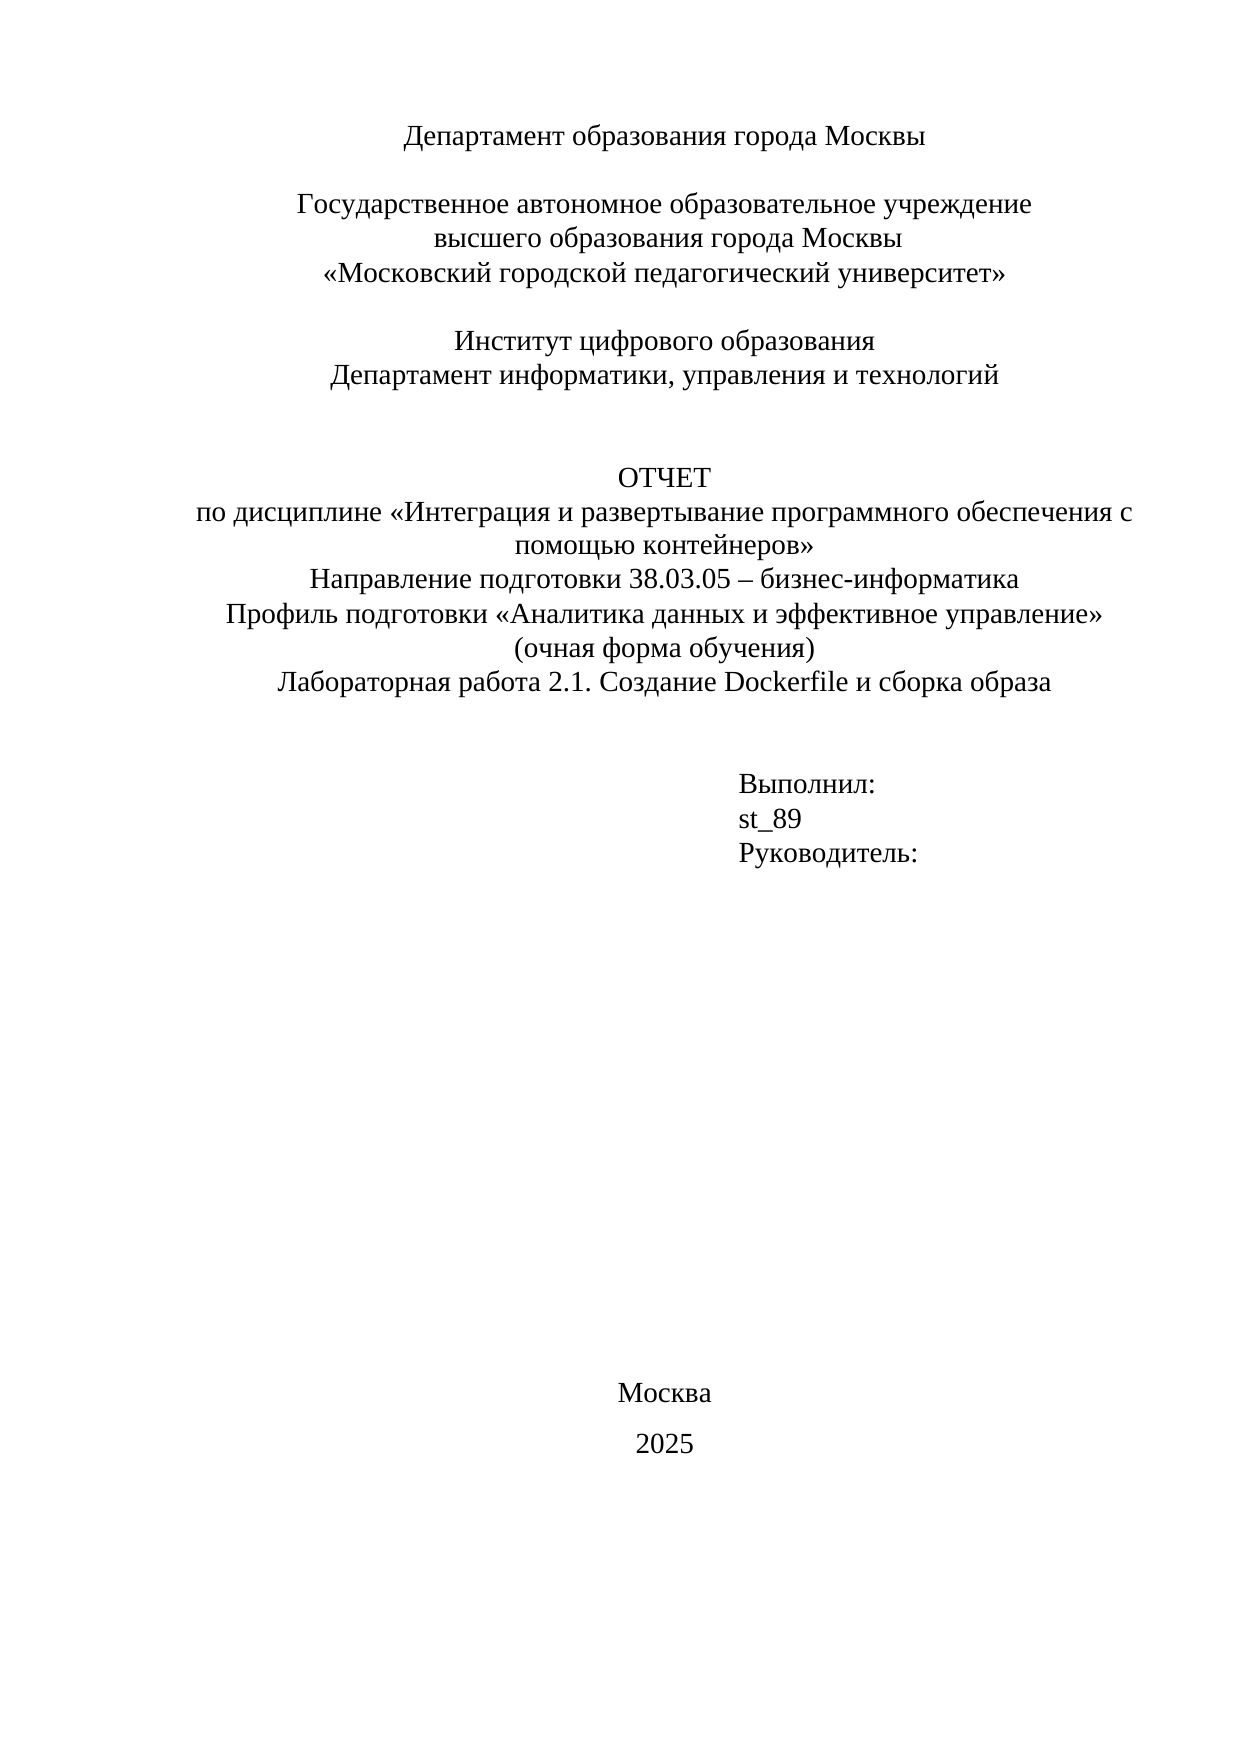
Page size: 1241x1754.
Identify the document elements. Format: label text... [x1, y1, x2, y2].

text Департамент образования города Москвы [177, 118, 1152, 152]
text Москва 2025 [177, 1376, 1152, 1459]
text «Московский городской педагогический университет» [177, 255, 1152, 288]
text Направление подготовки 38.03.05 – бизнес-информатика [177, 562, 1152, 595]
text Департамент информатики, управления и технологий [177, 357, 1152, 391]
text высшего образования города Москвы [177, 221, 1152, 254]
text st_89 [738, 801, 1152, 834]
text (очная форма обучения) [177, 630, 1152, 663]
text ОТЧЕТ [177, 460, 1152, 493]
text Выполнил: [738, 767, 1152, 800]
text Руководитель: [738, 835, 1152, 868]
text по дисциплине «Интеграция и развертывание программного обеспечения с помощью контейнеров» [177, 494, 1152, 561]
text Государственное автономное образовательное учреждение [177, 186, 1152, 220]
text Институт цифрового образования [177, 323, 1152, 357]
text Лабораторная работа 2.1. Создание Dockerfile и сборка образа [177, 664, 1152, 698]
text Профиль подготовки «Аналитика данных и эффективное управление» [177, 596, 1152, 629]
